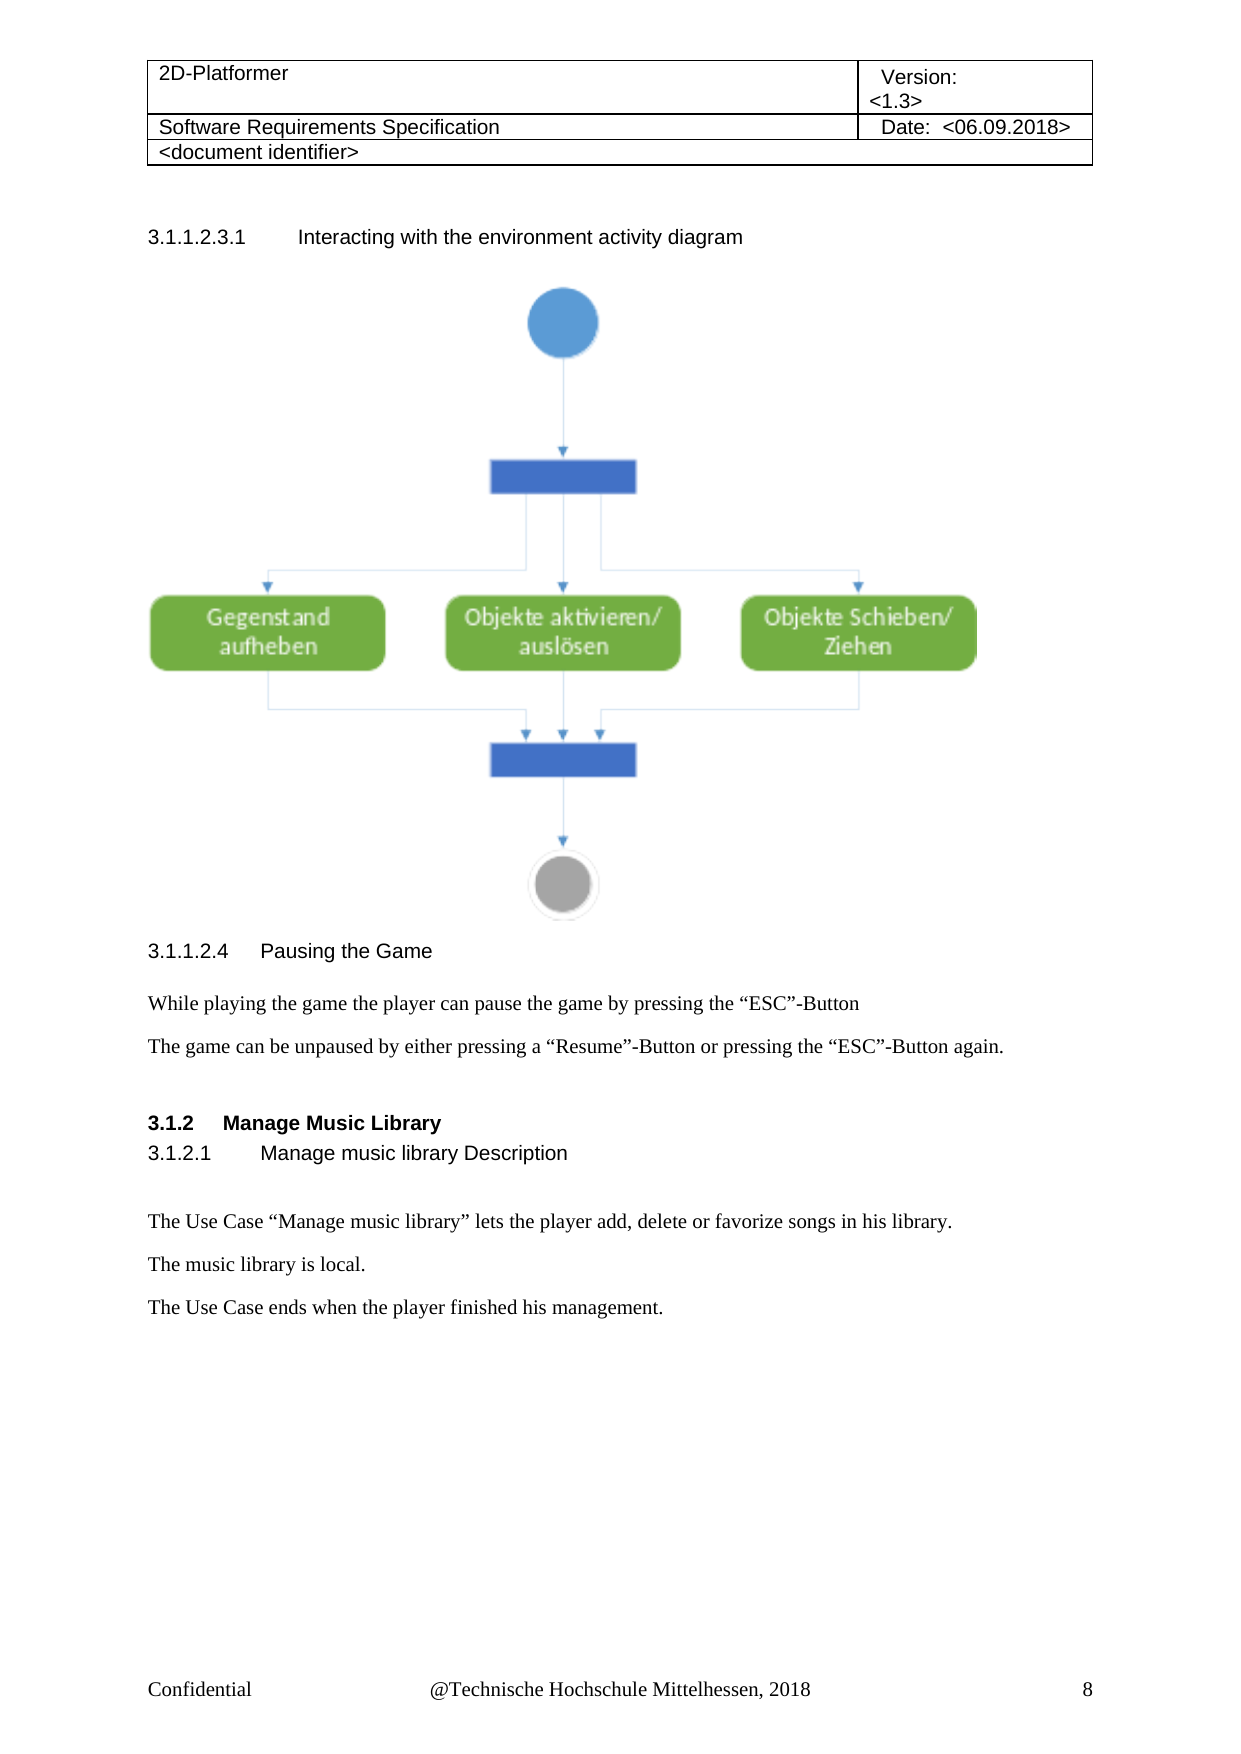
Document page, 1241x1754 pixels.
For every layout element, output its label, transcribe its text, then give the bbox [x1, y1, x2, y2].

list Interacting with the environment activity diagram [148, 224, 1093, 248]
list Manage Music Library [148, 1111, 1093, 1135]
text While playing the game the player can pause the game by pressing the “ESC”-Button [148, 965, 1093, 1015]
text The Use Case ends when the player finished his management. [148, 1294, 1093, 1319]
text The Use Case “Manage music library” lets the player add, delete or favorize songs in his library. [148, 1209, 1093, 1233]
text The music library is local. [148, 1252, 1093, 1276]
list Manage music library Description [148, 1141, 1093, 1165]
list Pausing the Game [148, 939, 1093, 963]
text The game can be unpaused by either pressing a “Resume”-Button or pressing the “ESC”-Button again. [148, 1033, 1093, 1058]
